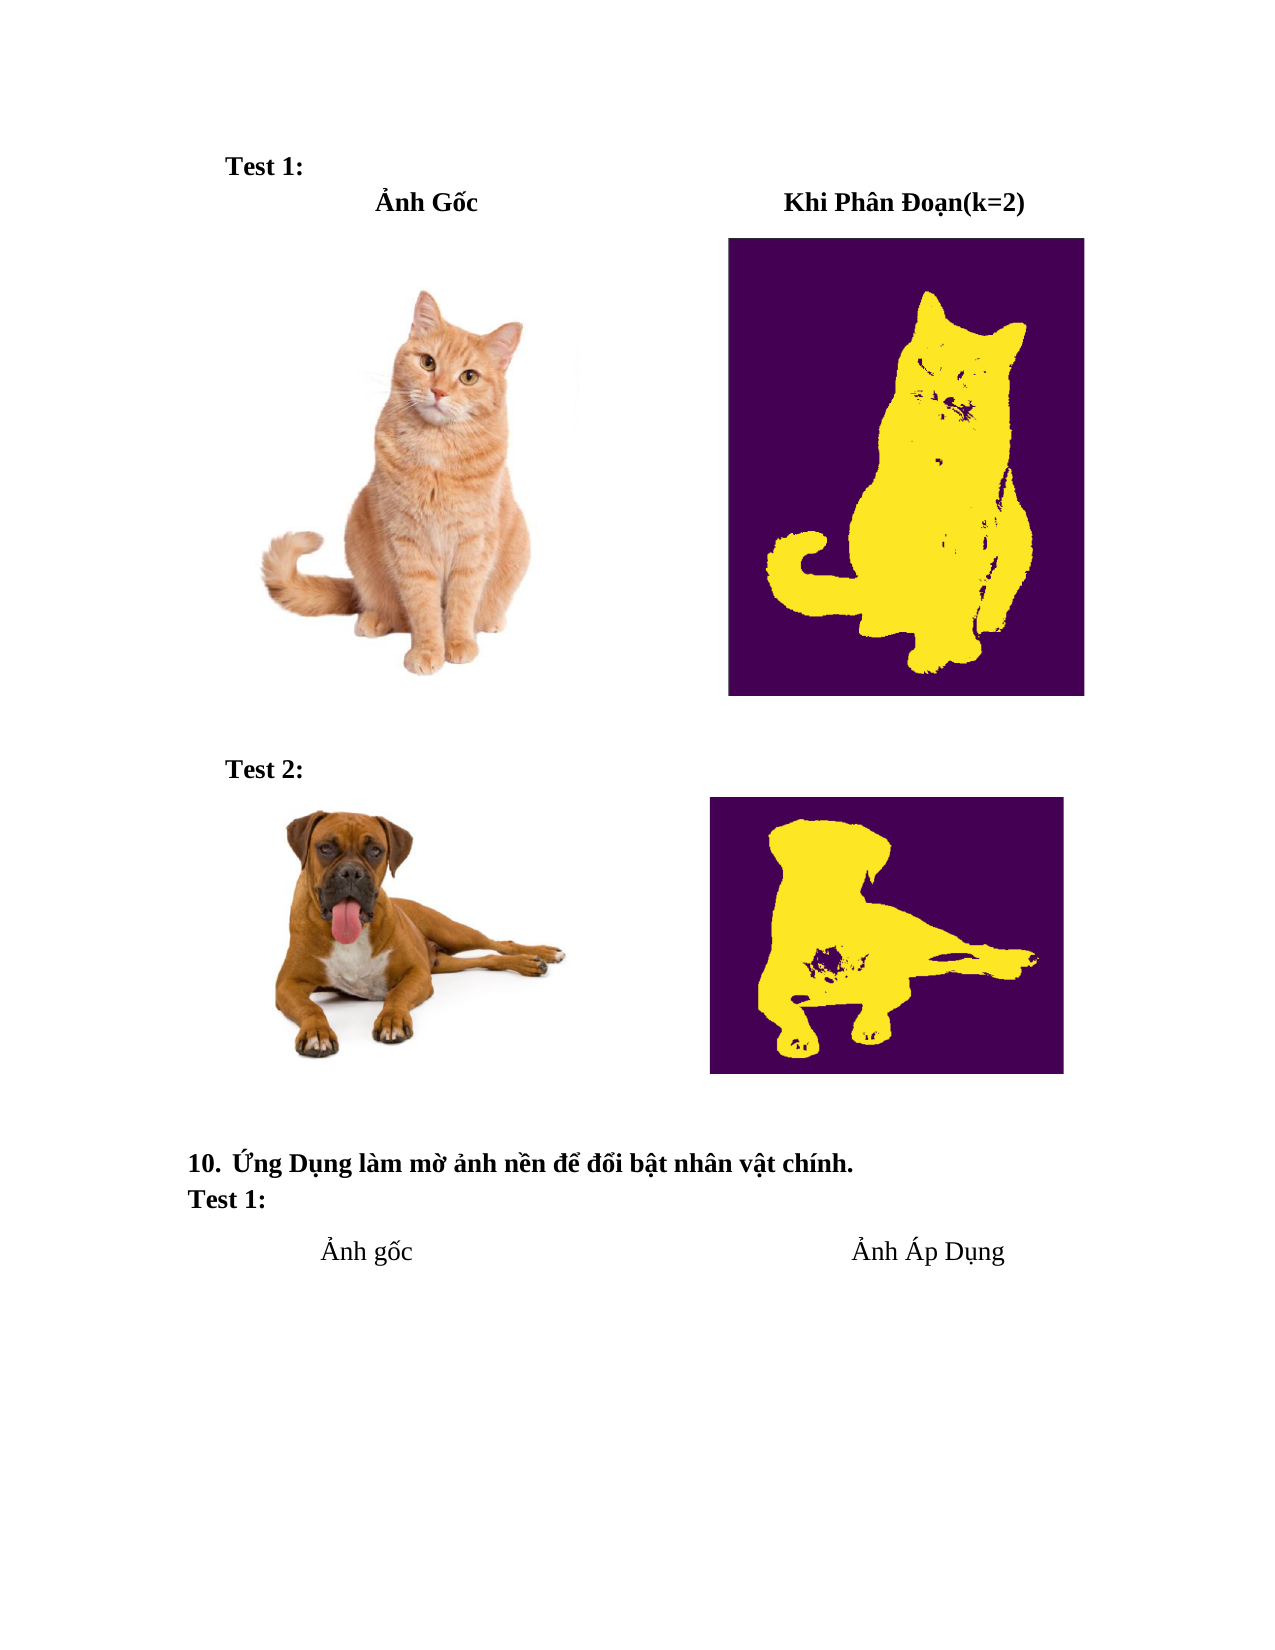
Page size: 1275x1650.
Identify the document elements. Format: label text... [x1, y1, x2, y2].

picture [709, 797, 1064, 1074]
subtitle Ứng Dụng làm mờ ảnh nền để đổi bật nhân vật chính. [187, 1147, 1125, 1178]
list Ảnh Gốc Khi Phân Đoạn(k=2) [300, 186, 1125, 217]
picture [728, 238, 1085, 696]
list Test 2: [225, 753, 1125, 784]
list Test 1: [225, 150, 1125, 181]
picture [225, 788, 597, 1074]
list Ảnh gốc Ảnh Áp Dụng [300, 1235, 1125, 1267]
text Test 1: [150, 1183, 1125, 1214]
picture [225, 238, 580, 696]
